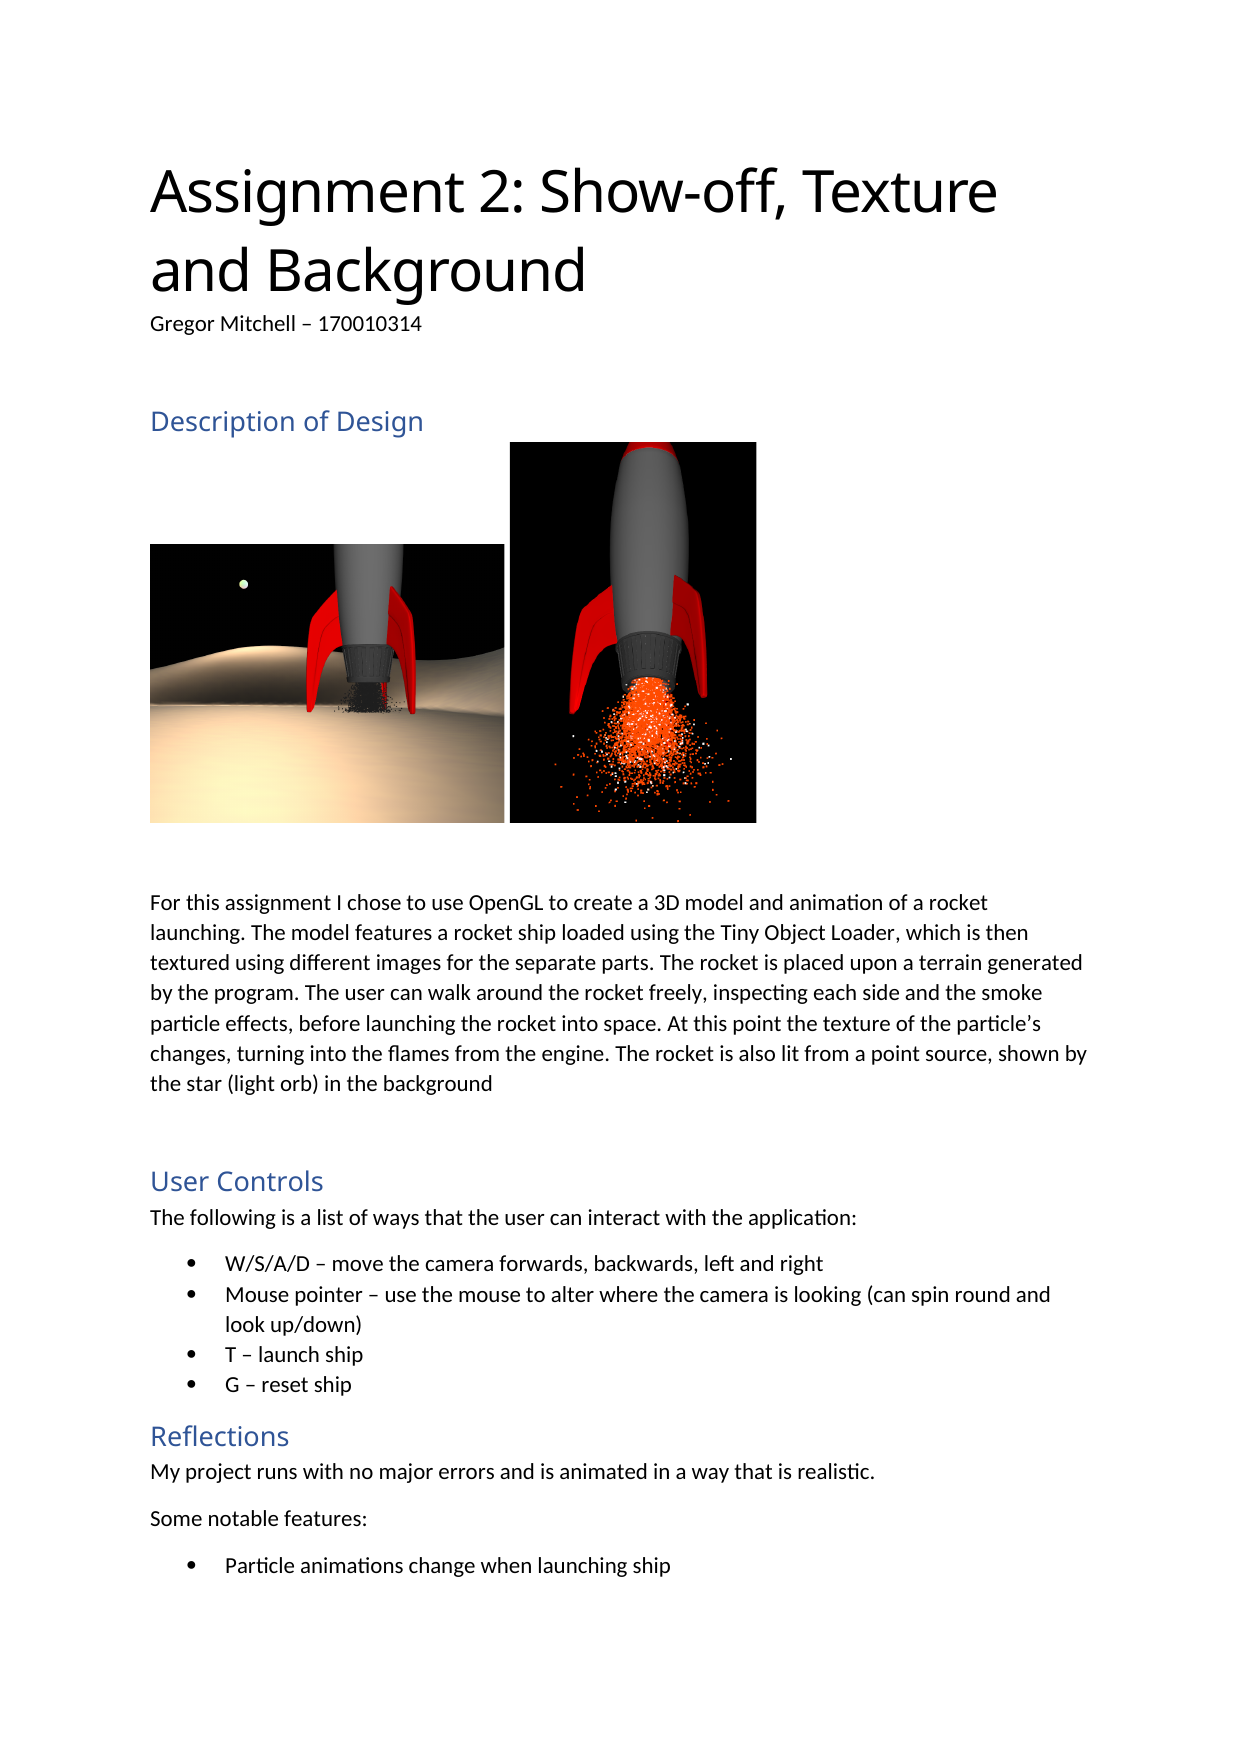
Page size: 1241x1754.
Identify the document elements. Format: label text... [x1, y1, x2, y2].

text My project runs with no major errors and is animated in a way that is realistic. [150, 1457, 1090, 1485]
list Particle animations change when launching ship [187, 1551, 1090, 1579]
picture [150, 544, 505, 823]
text For this assignment I chose to use OpenGL to create a 3D model and animation of a rocket launching. The model features a rocket ship loaded using the Tiny Object Loader, which is then textured using different images for the separate parts. The rocket is placed upon a terrain generated by the program. The user can walk around the rocket freely, inspecting each side and the smoke particle effects, before launching the rocket into space. At this point the texture of the particle’s changes, turning into the flames from the engine. The rocket is also lit from a point source, shown by the star (light orb) in the background [150, 888, 1090, 1097]
list T – launch ship [187, 1340, 1090, 1368]
text Gregor Mitchell – 170010314 [150, 309, 1090, 337]
subtitle Description of Design [150, 403, 1090, 439]
list Mouse pointer – use the mouse to alter where the camera is looking (can spin round and look up/down) [187, 1280, 1090, 1338]
subtitle User Controls [150, 1163, 1090, 1200]
list W/S/A/D – move the camera forwards, backwards, left and right [187, 1249, 1090, 1278]
list G – reset ship [187, 1370, 1090, 1398]
subtitle Reflections [150, 1417, 1090, 1454]
text The following is a list of ways that the user can interact with the application: [150, 1203, 1090, 1231]
title Assignment 2: Show-off, Texture and Background [150, 150, 1090, 309]
picture [509, 442, 757, 823]
text Some notable features: [150, 1504, 1090, 1532]
